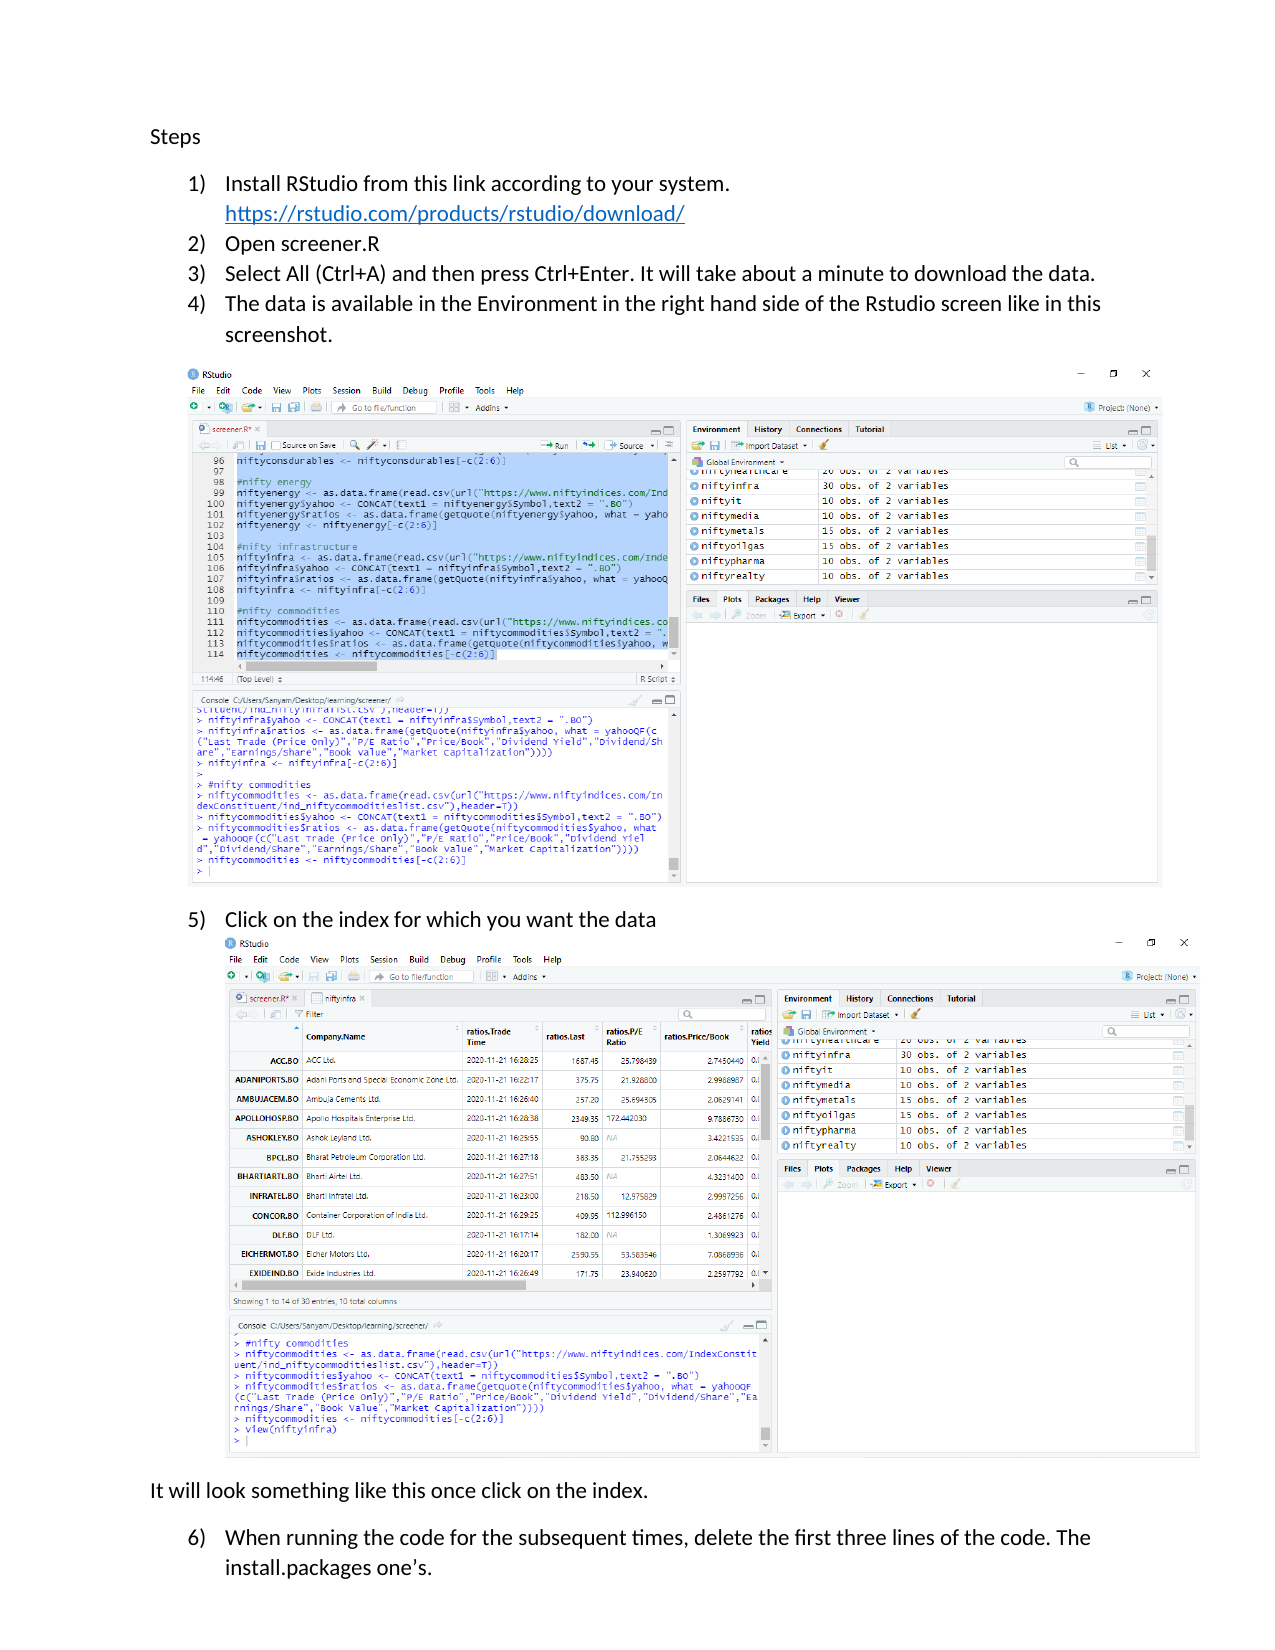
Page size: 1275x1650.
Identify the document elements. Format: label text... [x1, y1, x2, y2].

list The data is available in the Environment in the right hand side of the Rstudio screen like in this screenshot. [187, 289, 1125, 348]
list Click on the index for which you want the data [187, 906, 1125, 1458]
list Install RStudio from this link according to your system. [187, 169, 1125, 197]
list https://rstudio.com/products/rstudio/download/ [225, 199, 1125, 227]
text It will look something like this once click on the index. [150, 1476, 1125, 1504]
list Select All (Ctrl+A) and then press Ctrl+Enter. It will take about a minute to download the data. [187, 259, 1125, 287]
text Steps [150, 122, 1125, 150]
list Open screener.R [187, 229, 1125, 257]
list When running the code for the subsequent times, delete the first three lines of the code. The install.packages one’s. [187, 1523, 1125, 1582]
